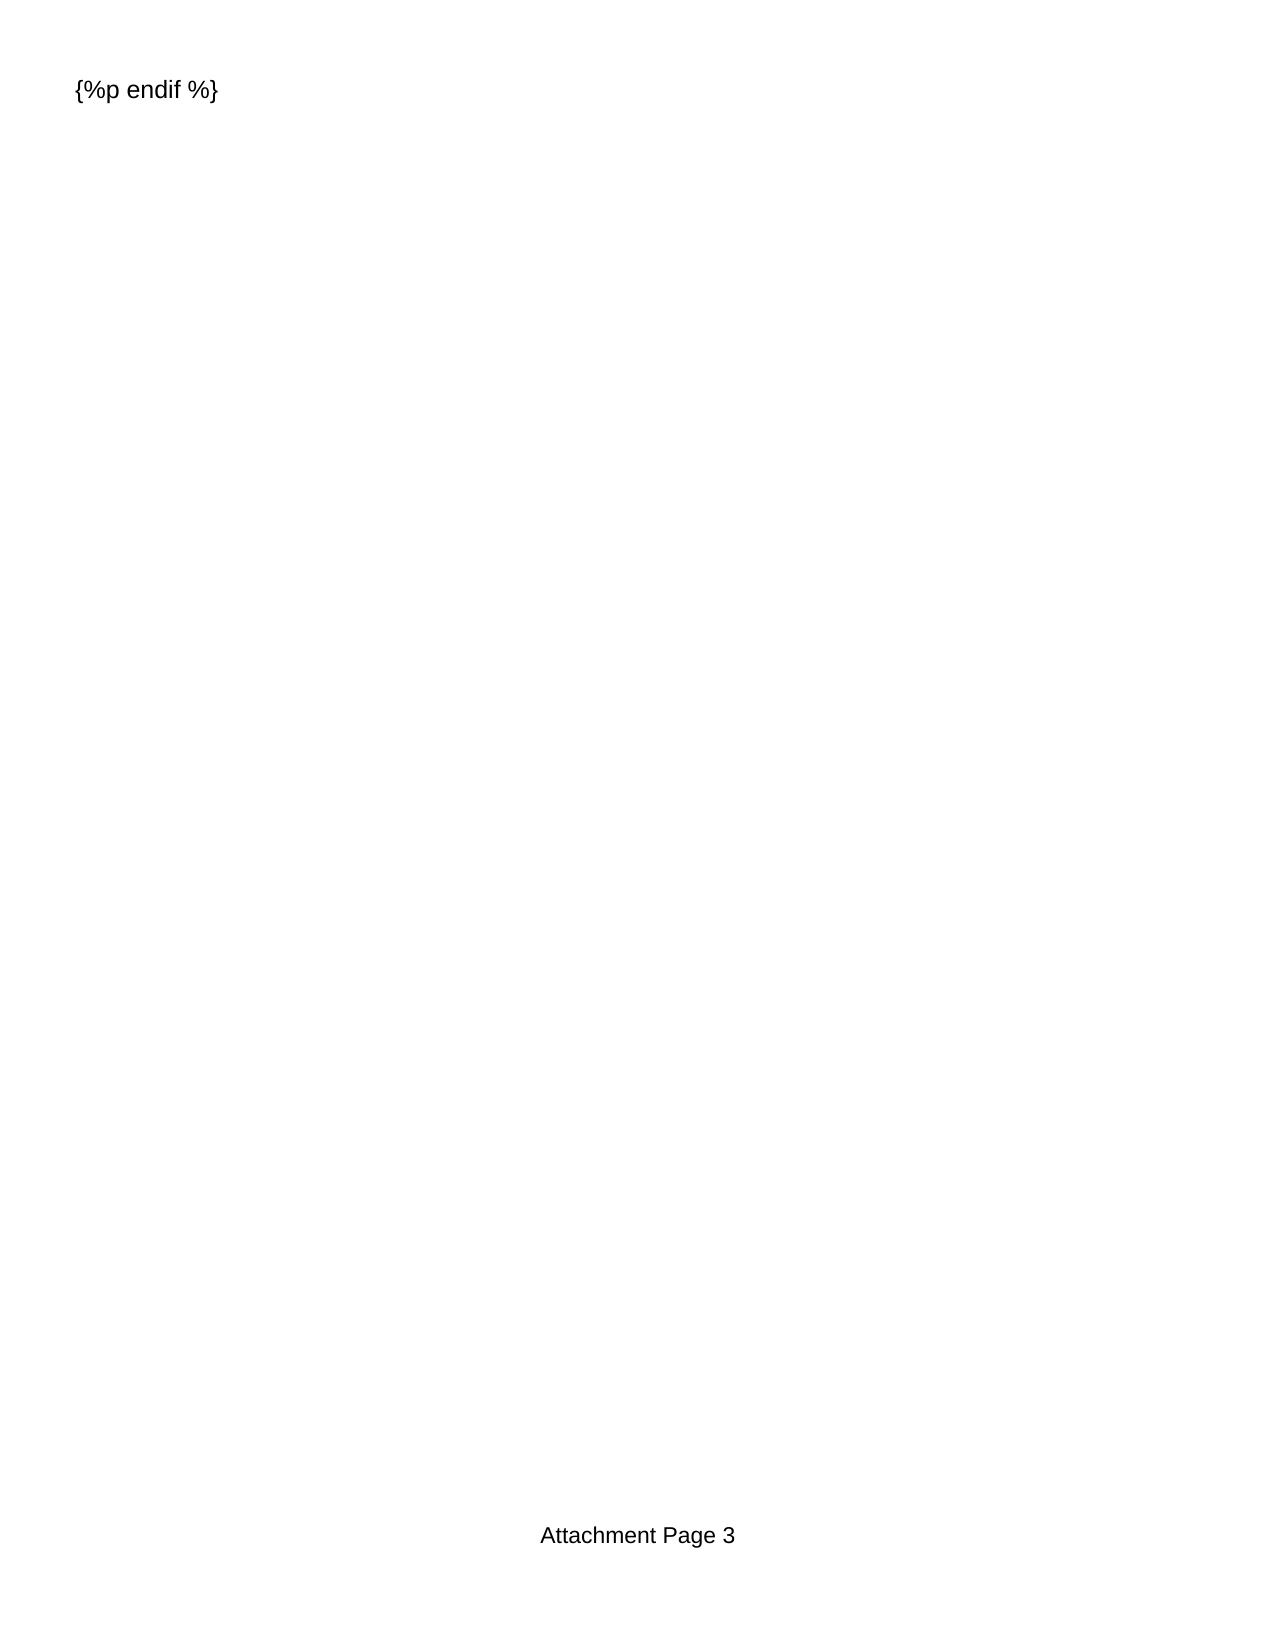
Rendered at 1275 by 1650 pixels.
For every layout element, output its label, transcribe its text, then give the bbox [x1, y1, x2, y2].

text {%p endif %} [75, 75, 1200, 104]
